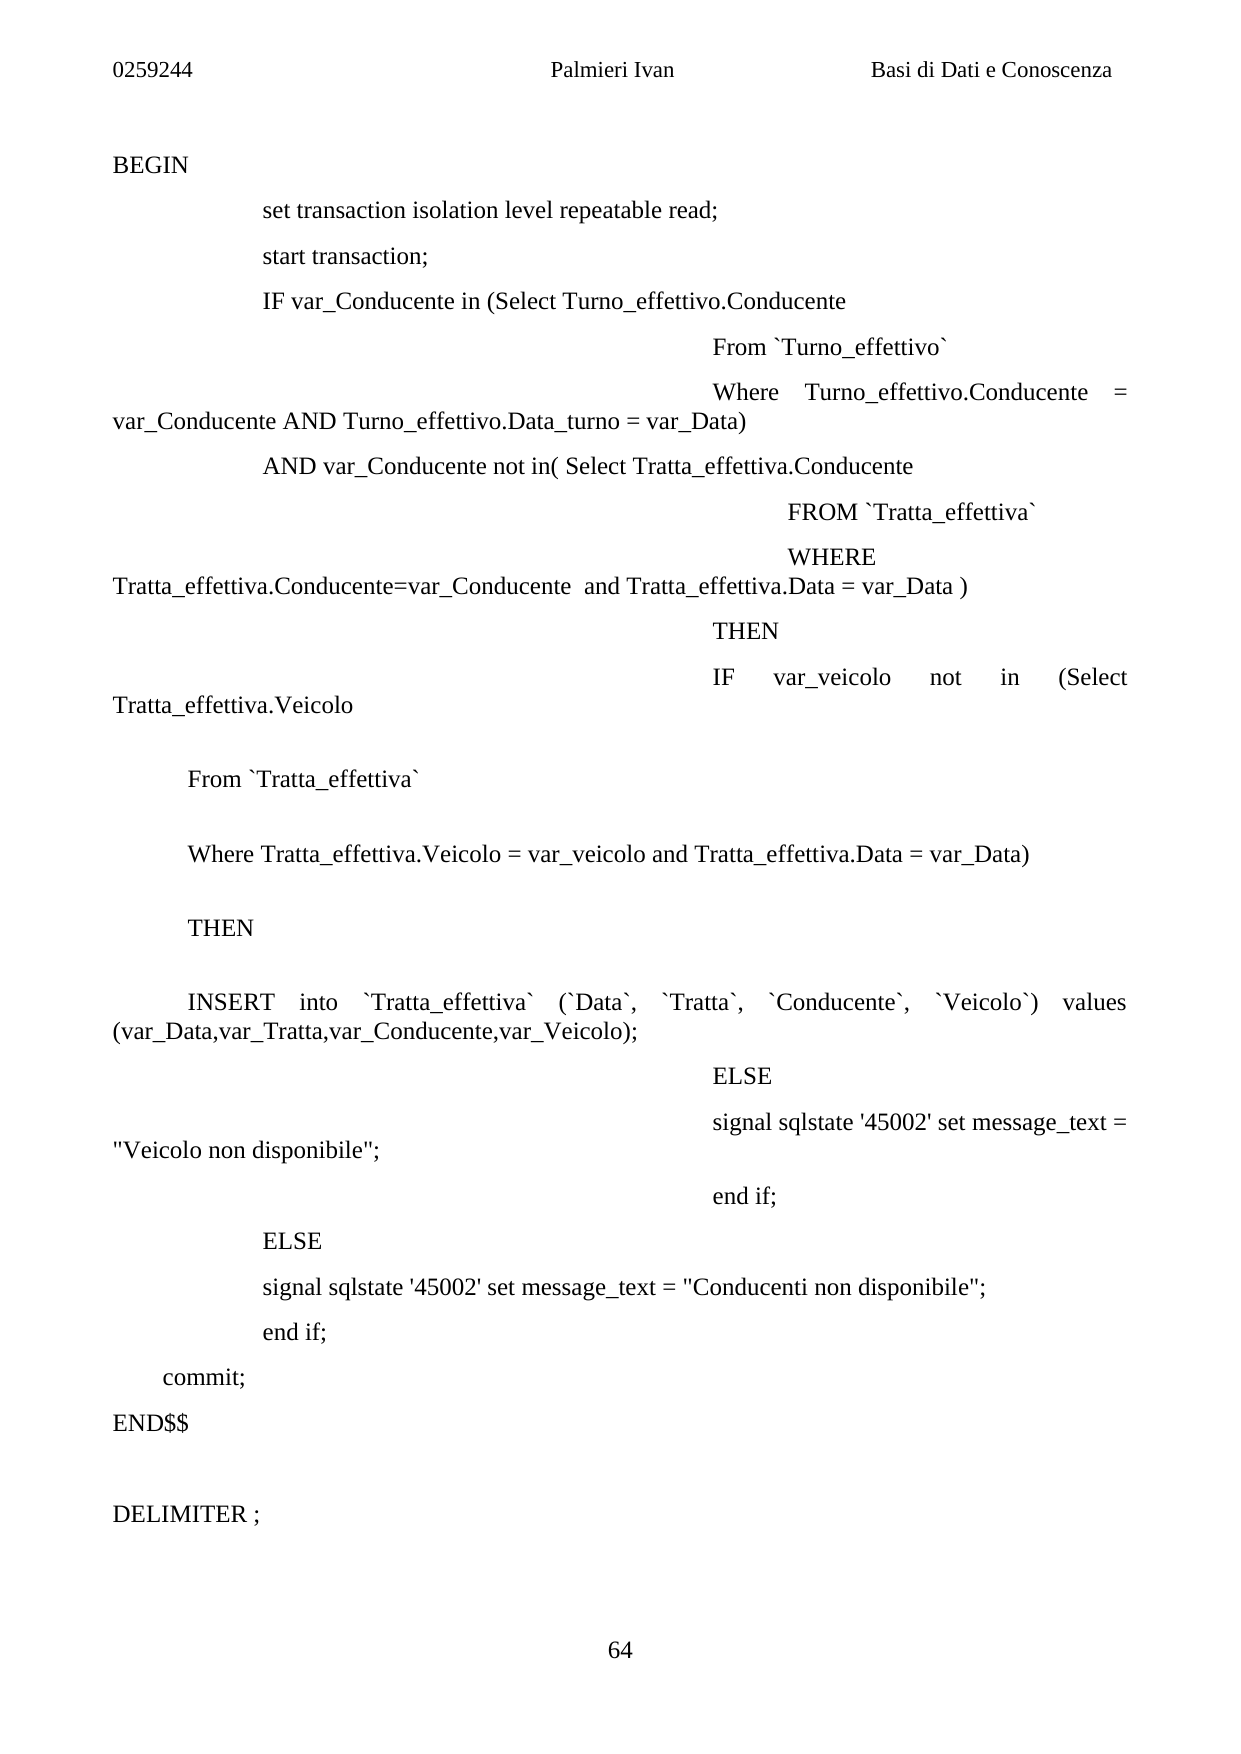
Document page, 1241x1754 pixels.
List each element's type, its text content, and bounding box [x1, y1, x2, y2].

text BEGIN [112, 150, 1128, 179]
text THEN [112, 884, 1128, 942]
text set transaction isolation level repeatable read; [112, 195, 1128, 224]
text From `Tratta_effettiva` [112, 736, 1128, 793]
text end if; [112, 1181, 1128, 1209]
text INSERT into `Tratta_effettiva` (`Data`, `Tratta`, `Conducente`, `Veicolo`) values (var_Data,var_Tratta,var_Conducente,var_Veicolo); [112, 958, 1128, 1044]
text ELSE [112, 1061, 1128, 1090]
text THEN [112, 616, 1128, 645]
text FROM `Tratta_effettiva` [112, 497, 1128, 525]
text DELIMITER ; [112, 1499, 1128, 1527]
text signal sqlstate '45002' set message_text = "Conducenti non disponibile"; [112, 1272, 1128, 1300]
text end if; [112, 1317, 1128, 1346]
text ELSE [112, 1226, 1128, 1255]
text commit; [112, 1362, 1128, 1391]
text From `Turno_effettivo` [112, 332, 1128, 360]
text IF var_veicolo not in (Select Tratta_effettiva.Veicolo [112, 662, 1128, 719]
text start transaction; [112, 241, 1128, 269]
text signal sqlstate '45002' set message_text = "Veicolo non disponibile"; [112, 1107, 1128, 1164]
text Where Tratta_effettiva.Veicolo = var_veicolo and Tratta_effettiva.Data = var_Data) [112, 810, 1128, 867]
text AND var_Conducente not in( Select Tratta_effettiva.Conducente [112, 451, 1128, 480]
text Where Turno_effettivo.Conducente = var_Conducente AND Turno_effettivo.Data_turno = var_Data) [112, 377, 1128, 434]
text IF var_Conducente in (Select Turno_effettivo.Conducente [112, 286, 1128, 315]
text END$$ [112, 1408, 1128, 1437]
text WHERE Tratta_effettiva.Conducente=var_Conducente and Tratta_effettiva.Data = var_Data ) [112, 542, 1128, 599]
